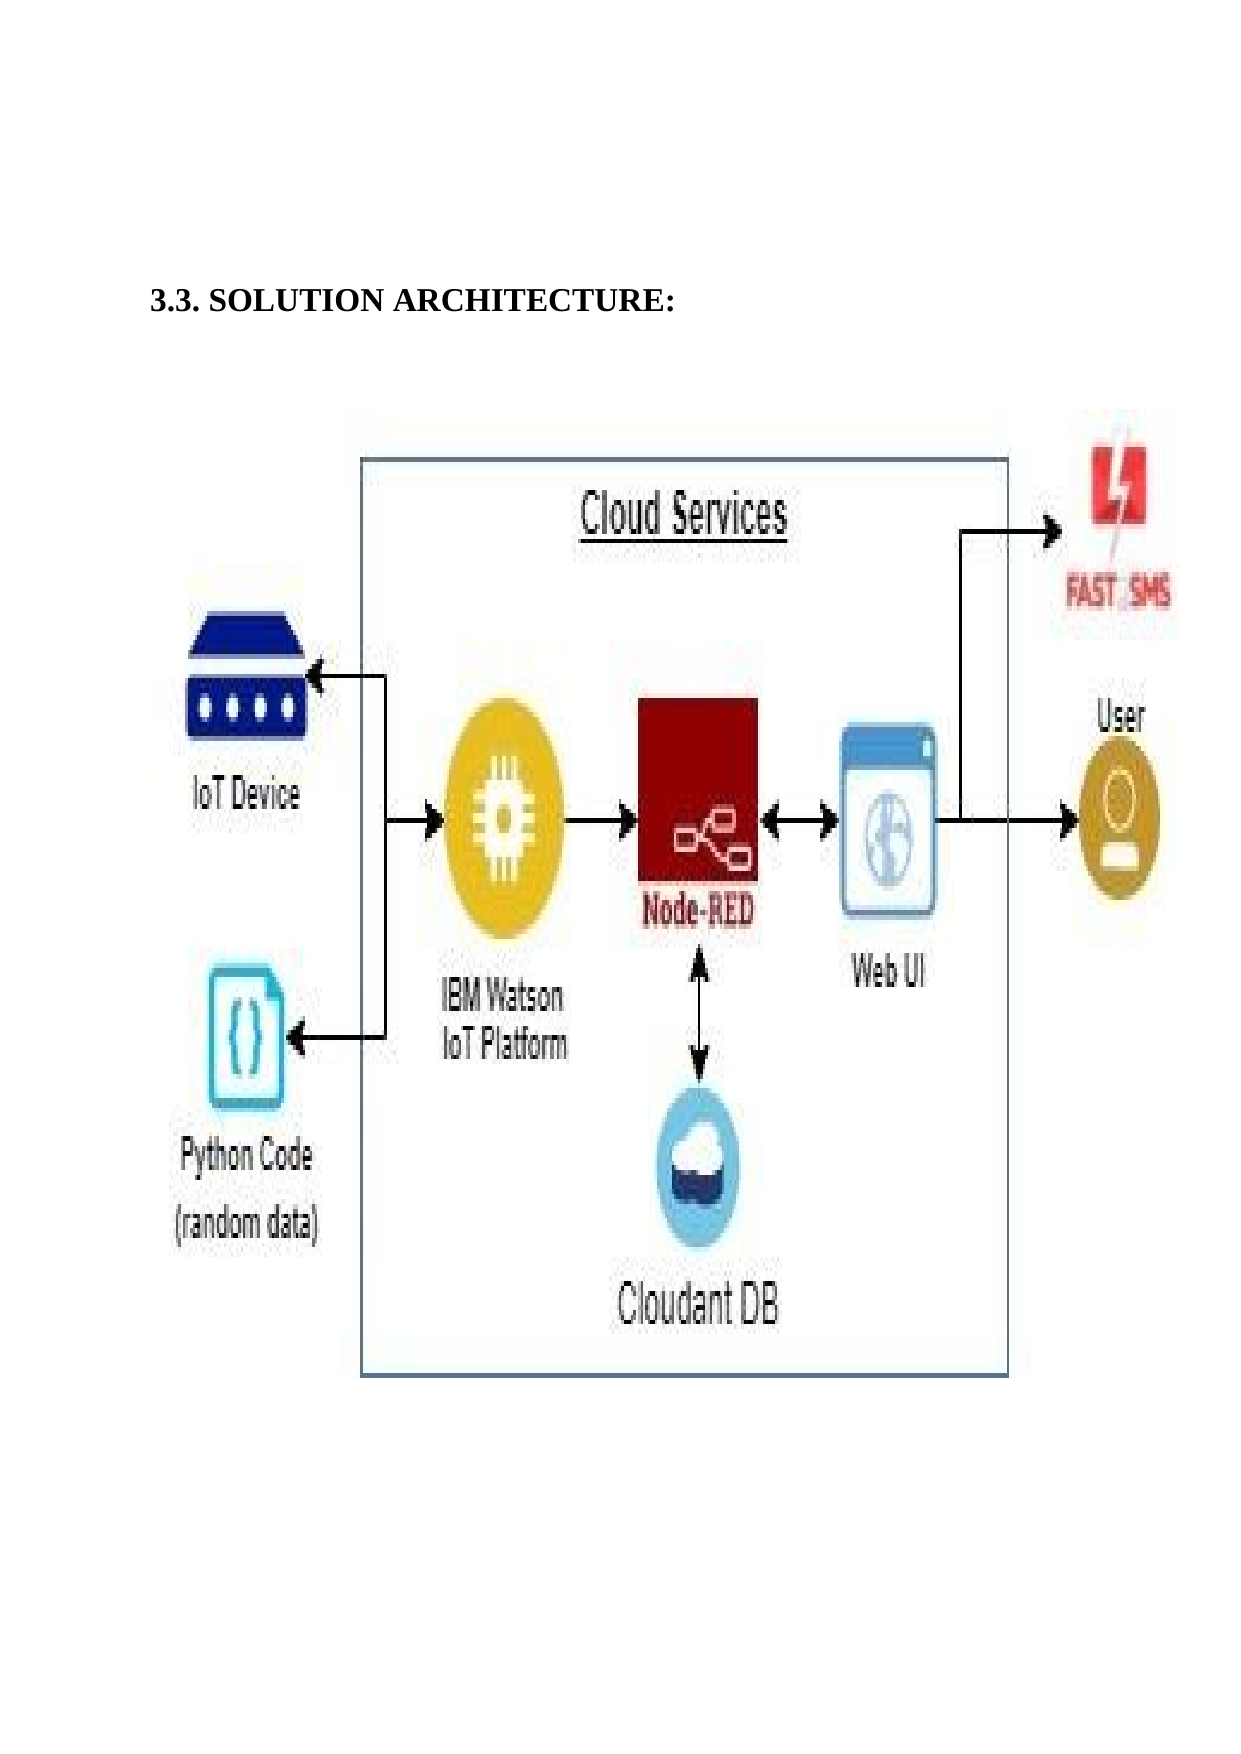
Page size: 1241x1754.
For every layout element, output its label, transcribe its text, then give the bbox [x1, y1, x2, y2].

picture [150, 409, 1179, 1378]
text 3.3. SOLUTION ARCHITECTURE: [150, 280, 1090, 318]
